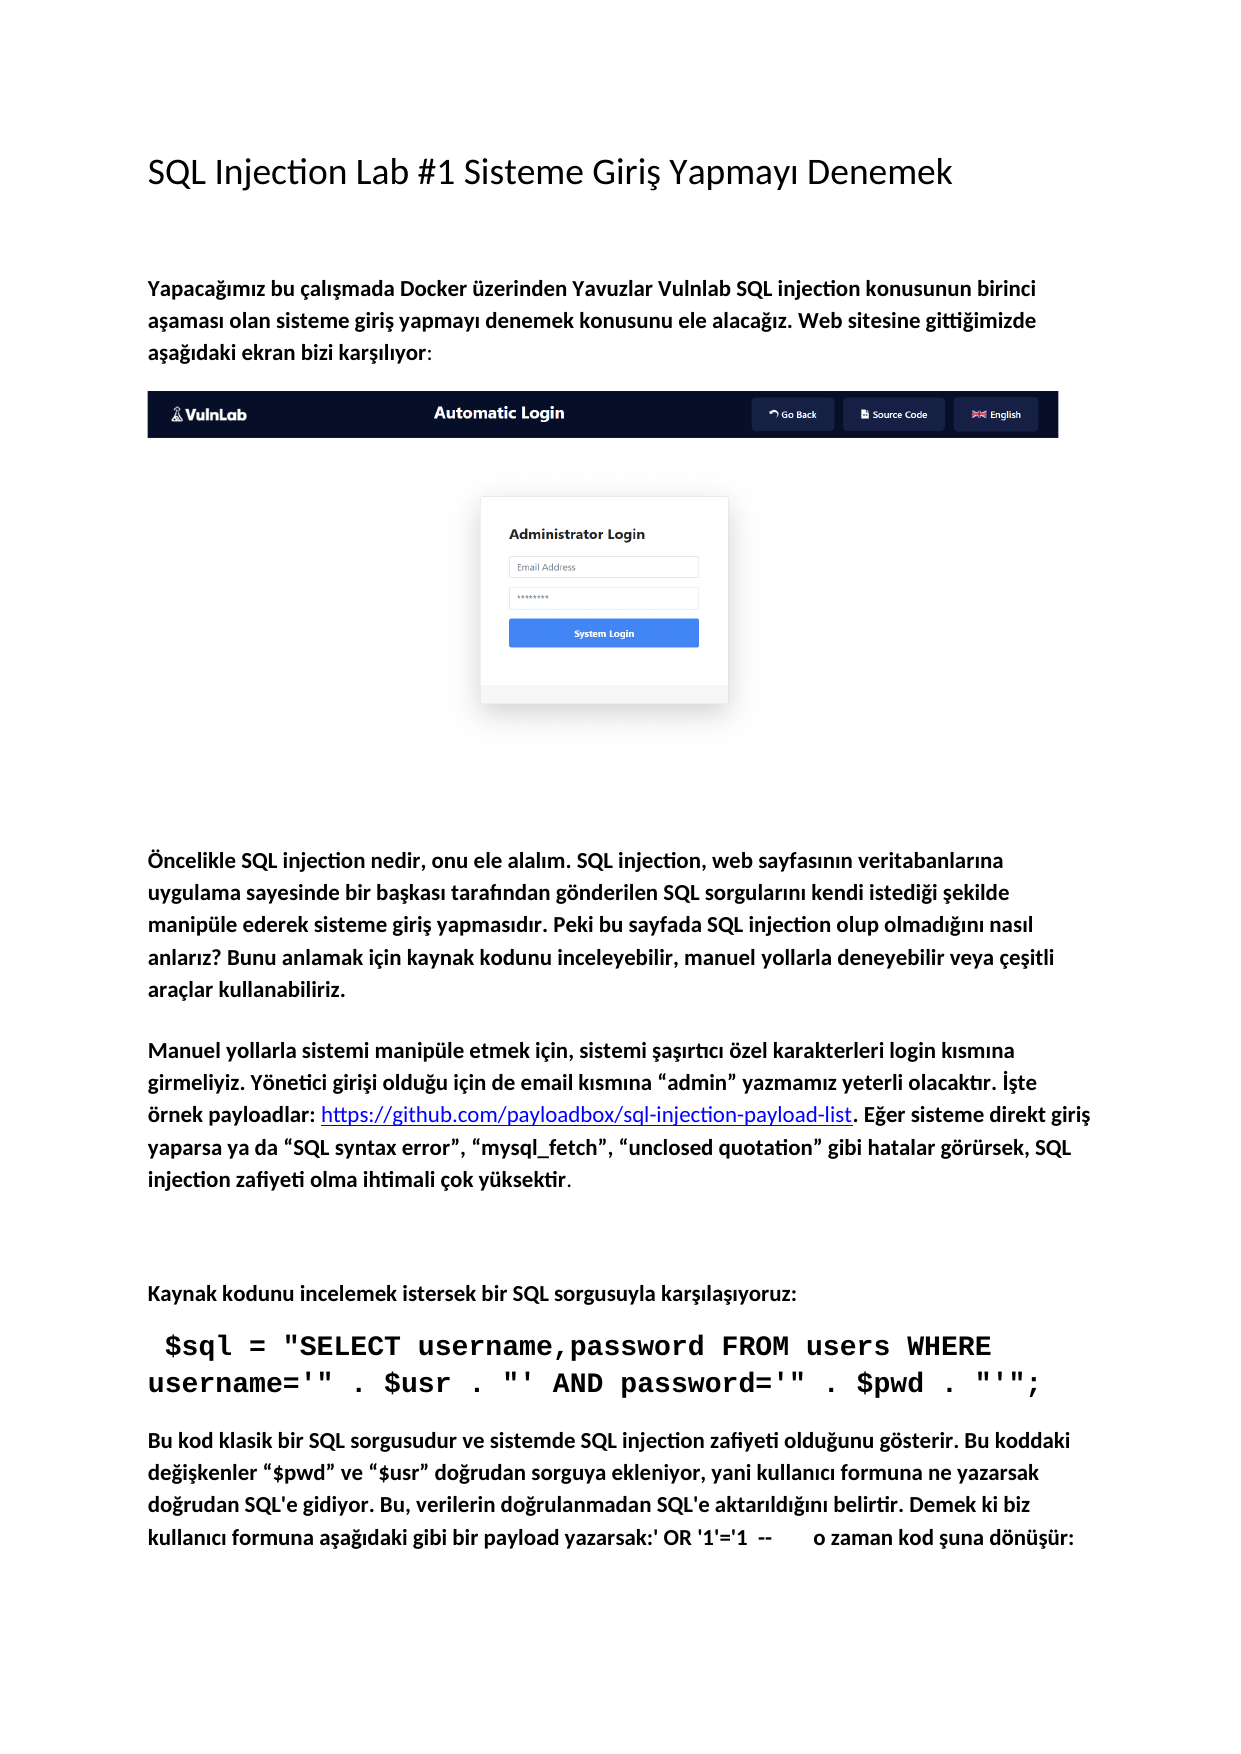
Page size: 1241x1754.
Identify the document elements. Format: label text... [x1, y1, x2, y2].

text Bu kod klasik bir SQL sorgusudur ve sistemde SQL injection zafiyeti olduğunu gösterir. Bu koddaki değişkenler “$pwd” ve “$usr” doğrudan sorguya ekleniyor, yani kullanıcı formuna ne yazarsak doğrudan SQL'e gidiyor. Bu, verilerin doğrulanmadan SQL'e aktarıldığını belirtir. Demek ki biz kullanıcı formuna aşağıdaki gibi bir payload yazarsak:' OR '1'='1 -- o zaman kod şuna dönüşür: [148, 1426, 1093, 1551]
text $sql = "SELECT username,password FROM users WHERE username='" . $usr . "' AND password='" . $pwd . "'"; [148, 1332, 1093, 1401]
text SQL Injection Lab #1 Sisteme Giriş Yapmayı Denemek [148, 148, 1093, 193]
text Kaynak kodunu incelemek istersek bir SQL sorgusuyla karşılaşıyoruz: [148, 1279, 1093, 1307]
picture [147, 391, 1059, 813]
text Yapacağımız bu çalışmada Docker üzerinden Yavuzlar Vulnlab SQL injection konusunun birinci aşaması olan sisteme giriş yapmayı denemek konusunu ele alacağız. Web sitesine gittiğimizde aşağıdaki ekran bizi karşılıyor: [148, 274, 1093, 367]
text Manuel yollarla sistemi manipüle etmek için, sistemi şaşırtıcı özel karakterleri login kısmına girmeliyiz. Yönetici girişi olduğu için de email kısmına “admin” yazmamız yeterli olacaktır. İşte örnek payloadlar: https://github.com/payloadbox/sql-injection-payload-list. Eğer sisteme direkt giriş yaparsa ya da “SQL syntax error”, “mysql_fetch”, “unclosed quotation” gibi hatalar görürsek, SQL injection zafiyeti olma ihtimali çok yüksektir. [148, 1036, 1093, 1193]
text Öncelikle SQL injection nedir, onu ele alalım. SQL injection, web sayfasının veritabanlarına uygulama sayesinde bir başkası tarafından gönderilen SQL sorgularını kendi istediği şekilde manipüle ederek sisteme giriş yapmasıdır. Peki bu sayfada SQL injection olup olmadığını nasıl anlarız? Bunu anlamak için kaynak kodunu inceleyebilir, manuel yollarla deneyebilir veya çeşitli araçlar kullanabiliriz. [148, 846, 1093, 1003]
